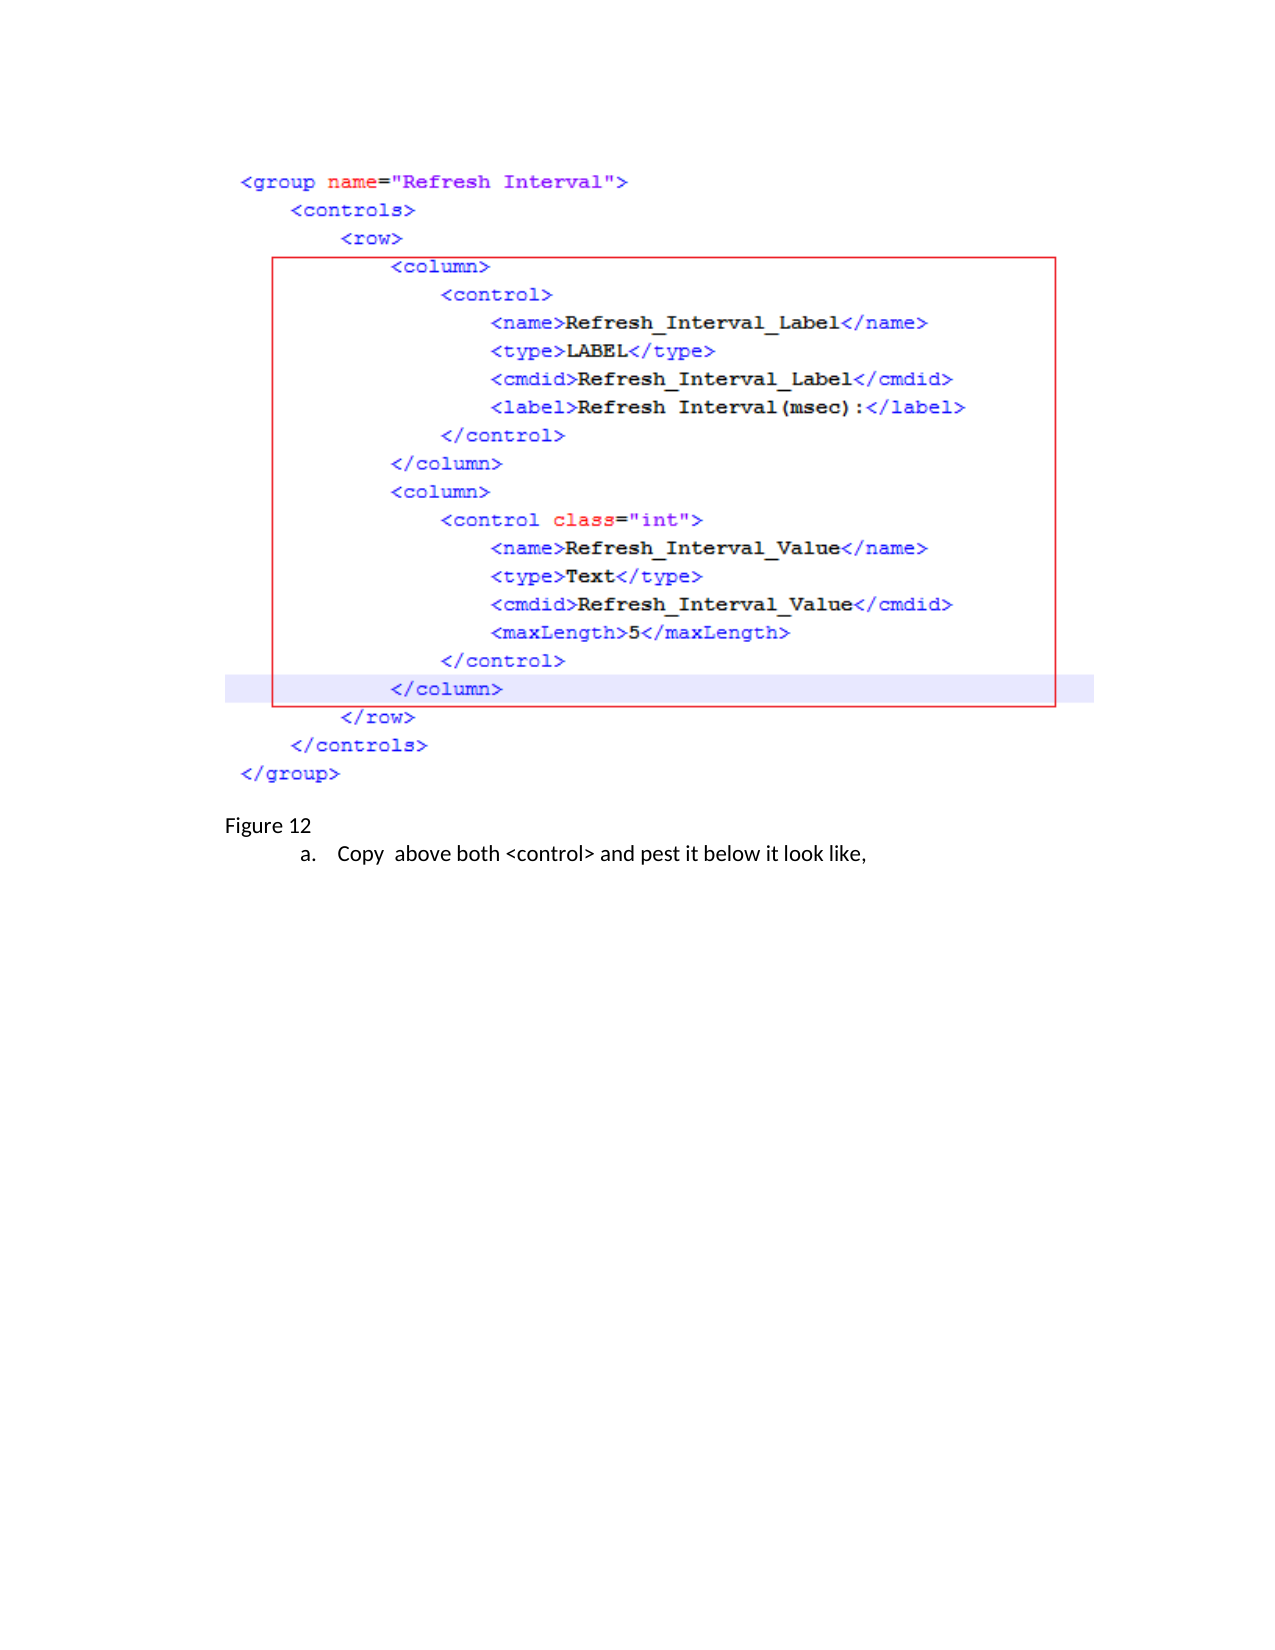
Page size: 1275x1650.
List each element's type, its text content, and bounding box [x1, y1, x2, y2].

list Copy above both <control> and pest it below it look like, [300, 839, 1125, 867]
picture [225, 150, 1094, 811]
text Figure 12 [225, 811, 1125, 839]
